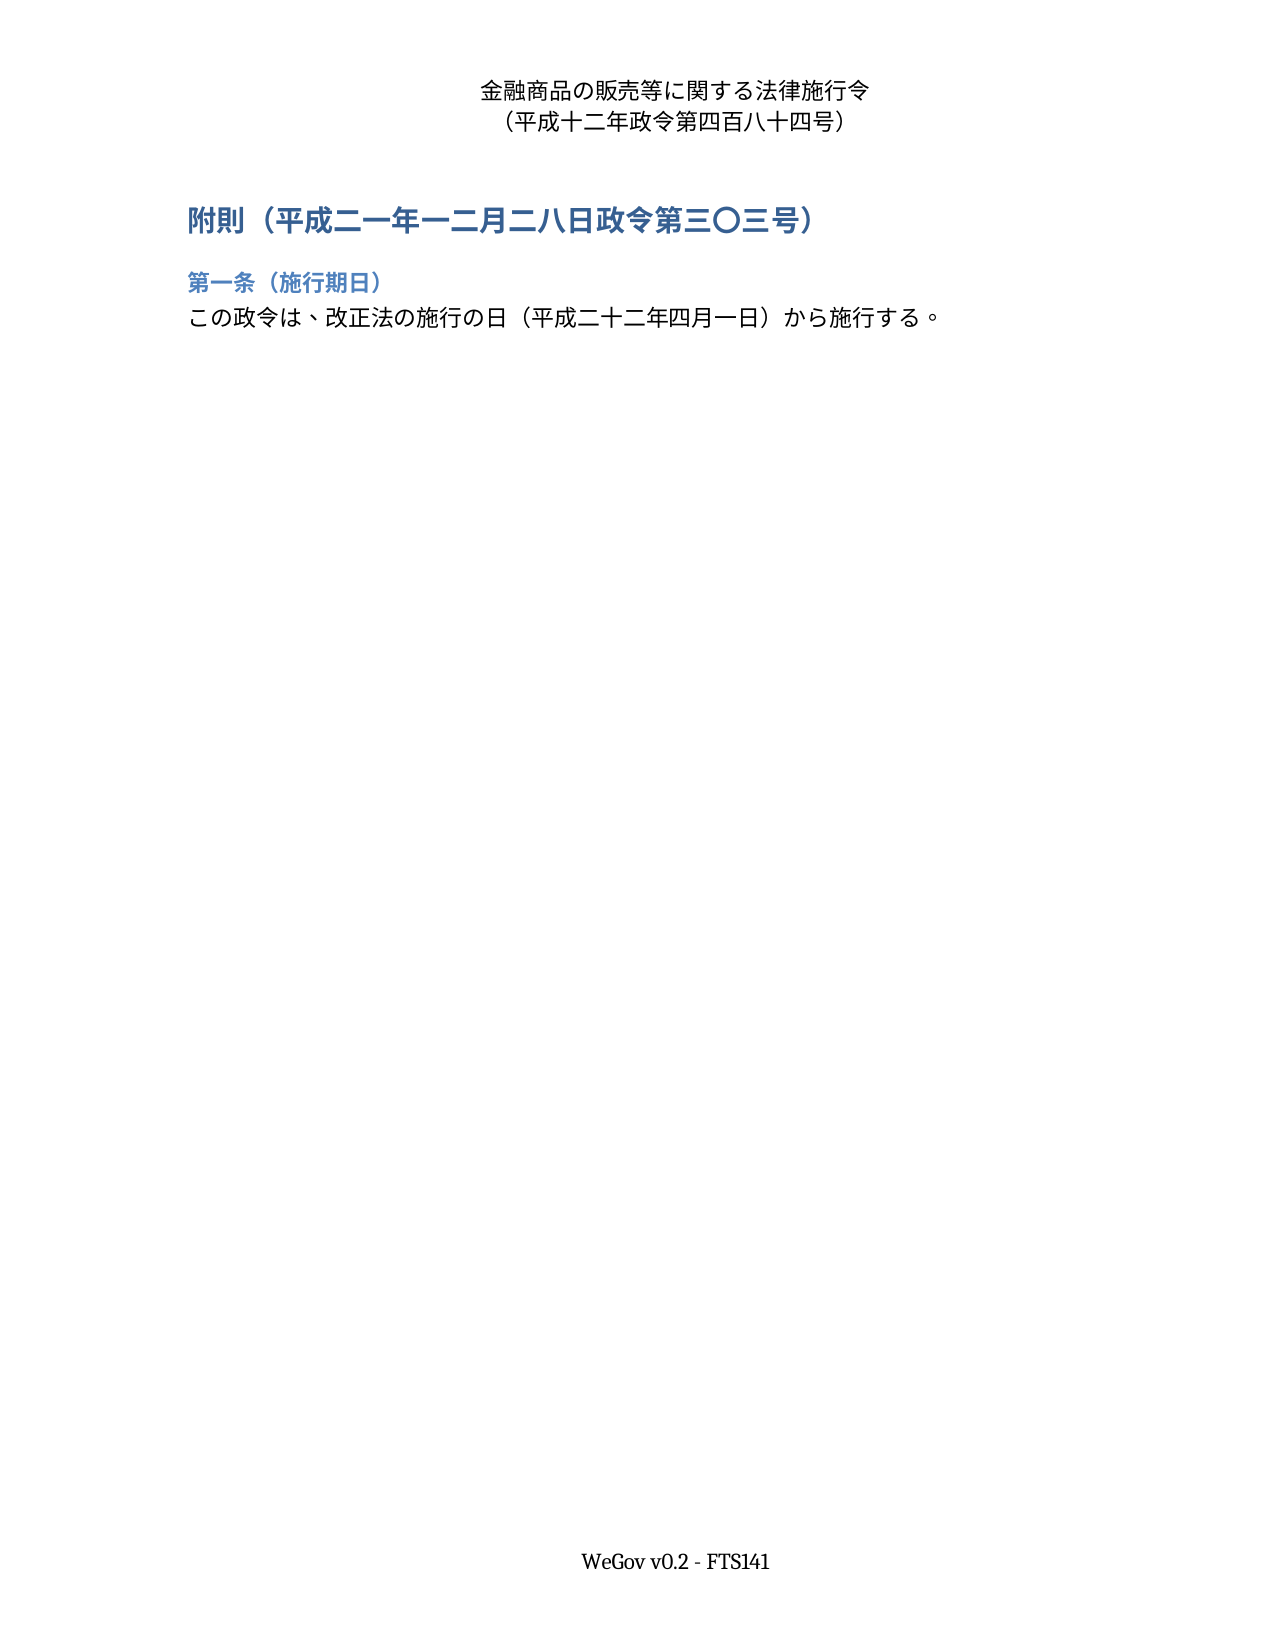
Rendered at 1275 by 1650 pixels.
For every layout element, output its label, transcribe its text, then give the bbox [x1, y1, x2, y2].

text この政令は、改正法の施行の日（平成二十二年四月一日）から施行する。 [187, 302, 1087, 334]
subtitle 第一条（施行期日） [187, 266, 1087, 298]
subtitle 附則（平成二一年一二月二八日政令第三〇三号） [187, 200, 1087, 240]
